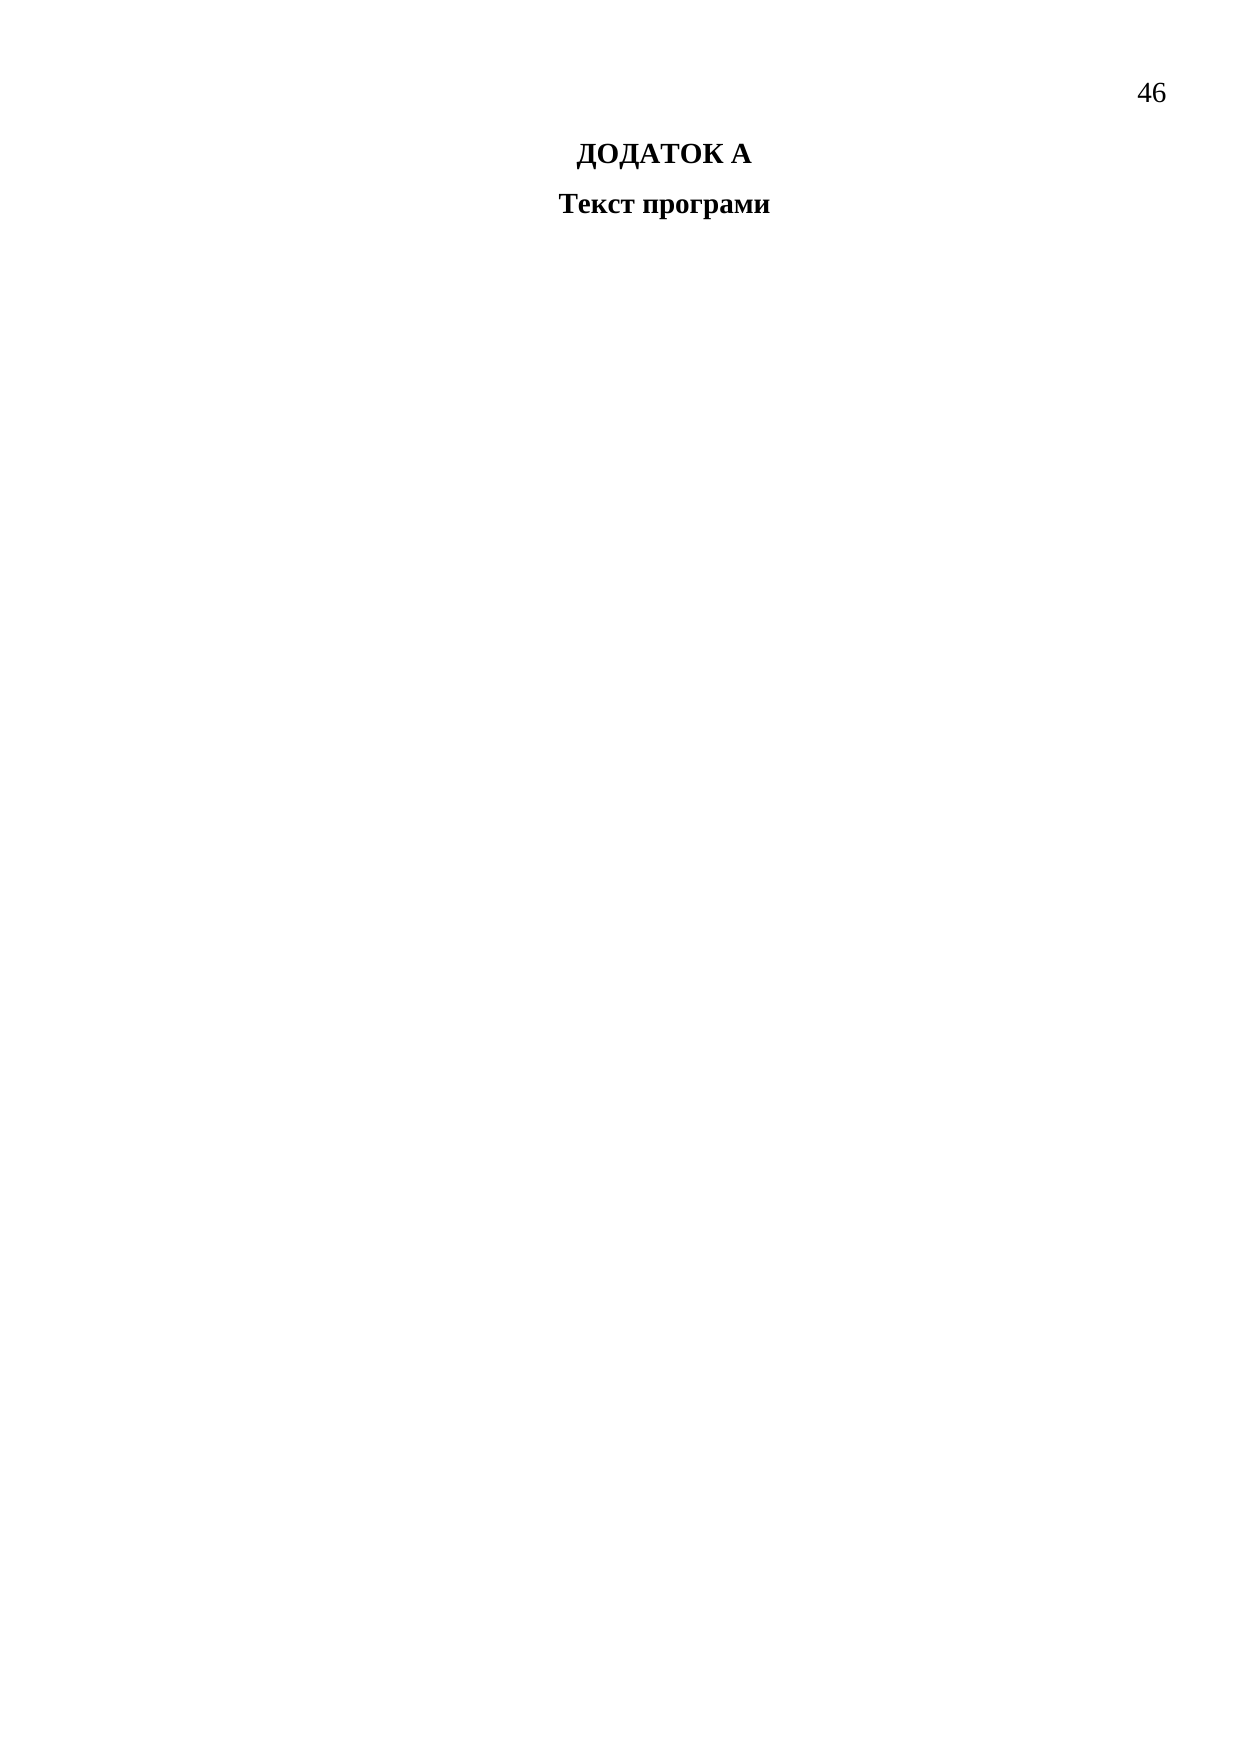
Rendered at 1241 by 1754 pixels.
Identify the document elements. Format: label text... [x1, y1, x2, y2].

subtitle ДОДАТОК А [162, 136, 1166, 169]
text Текст програми [162, 186, 1166, 220]
